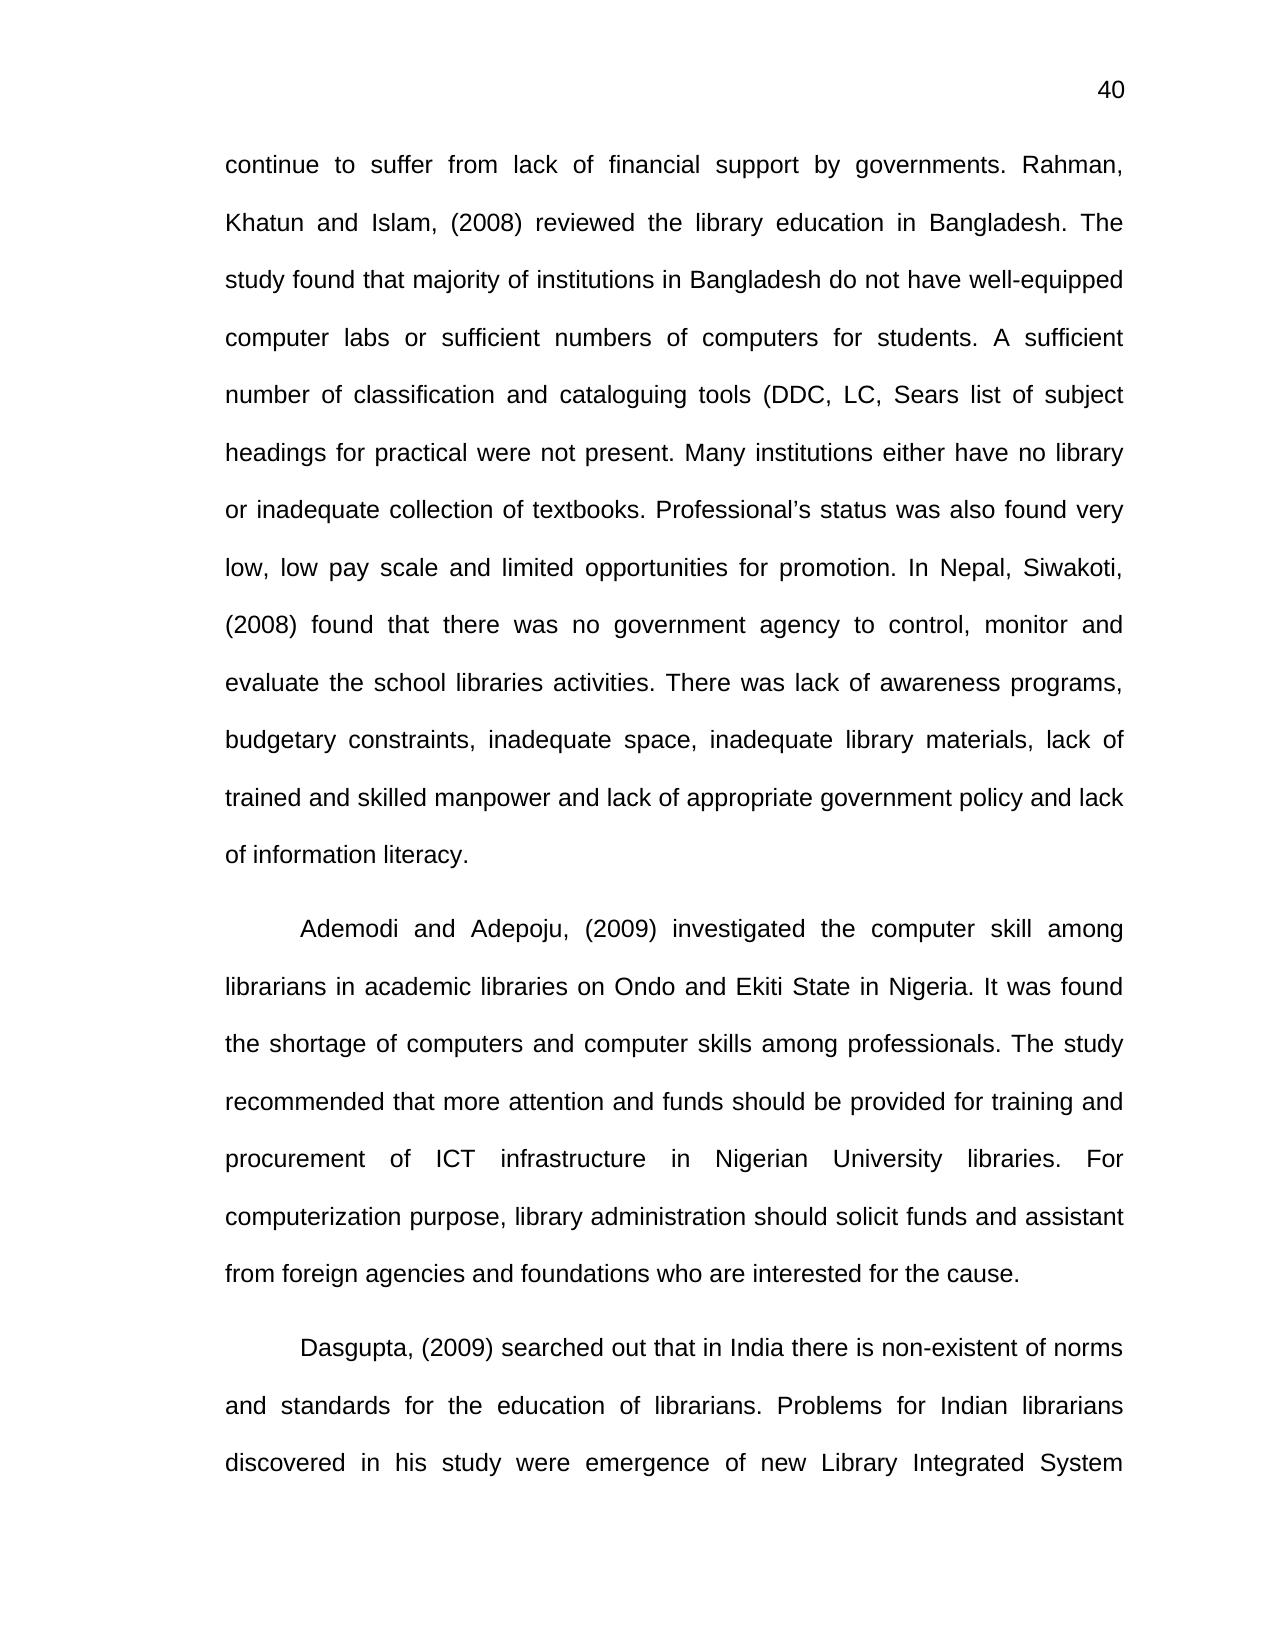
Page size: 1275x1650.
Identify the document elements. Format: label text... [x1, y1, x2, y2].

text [225, 1333, 1125, 1477]
text Ademodi and Adepoju, (2009) investigated the computer skill among librarians in academic libraries on Ondo and Ekiti State in Nigeria. It was found the shortage of computers and computer skills among professionals. The study recommended that more attention and funds should be provided for training and procurement of ICT infrastructure in Nigerian University libraries. For computerization purpose, library administration should solicit funds and assistant from foreign agencies and foundations who are interested for the cause. [225, 914, 1125, 1288]
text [225, 150, 1125, 869]
